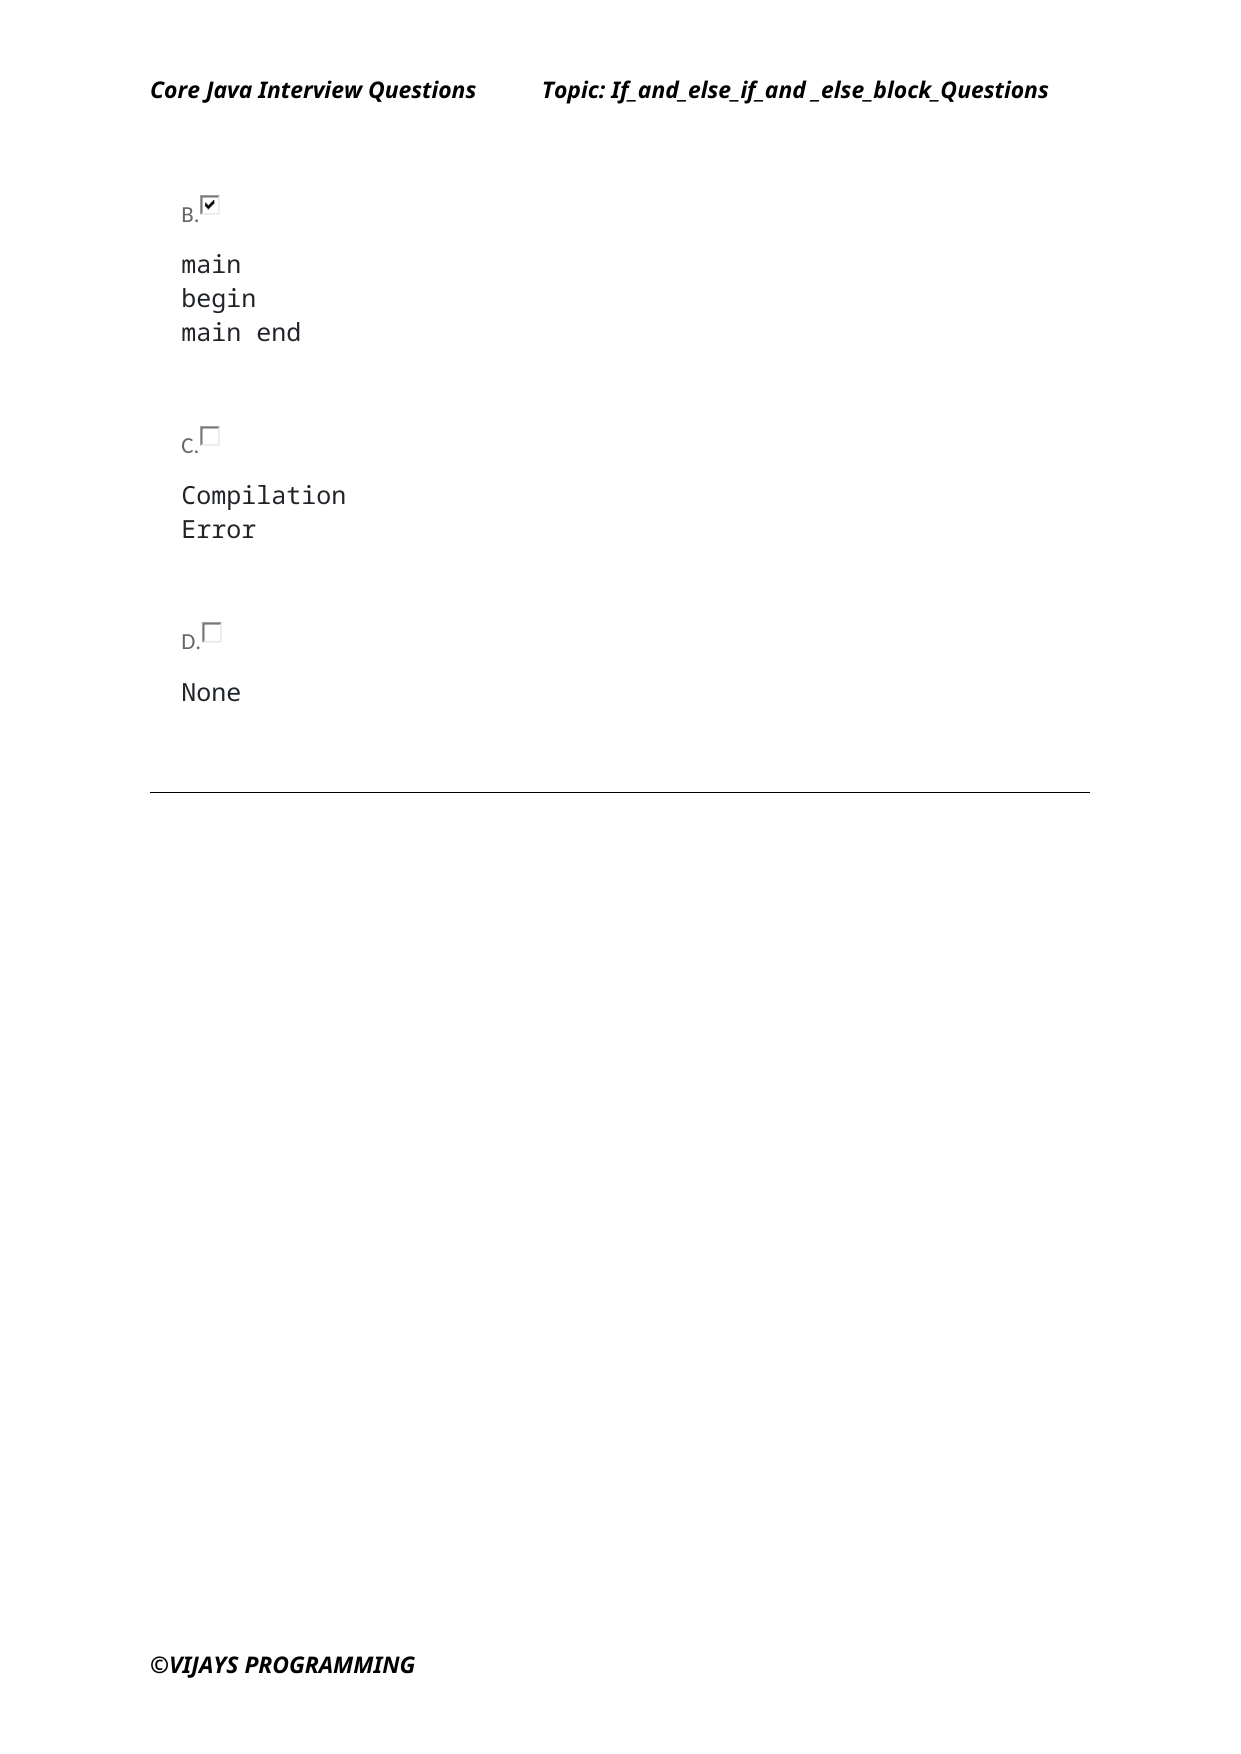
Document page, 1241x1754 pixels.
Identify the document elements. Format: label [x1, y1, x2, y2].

table_cell [150, 150, 1090, 792]
